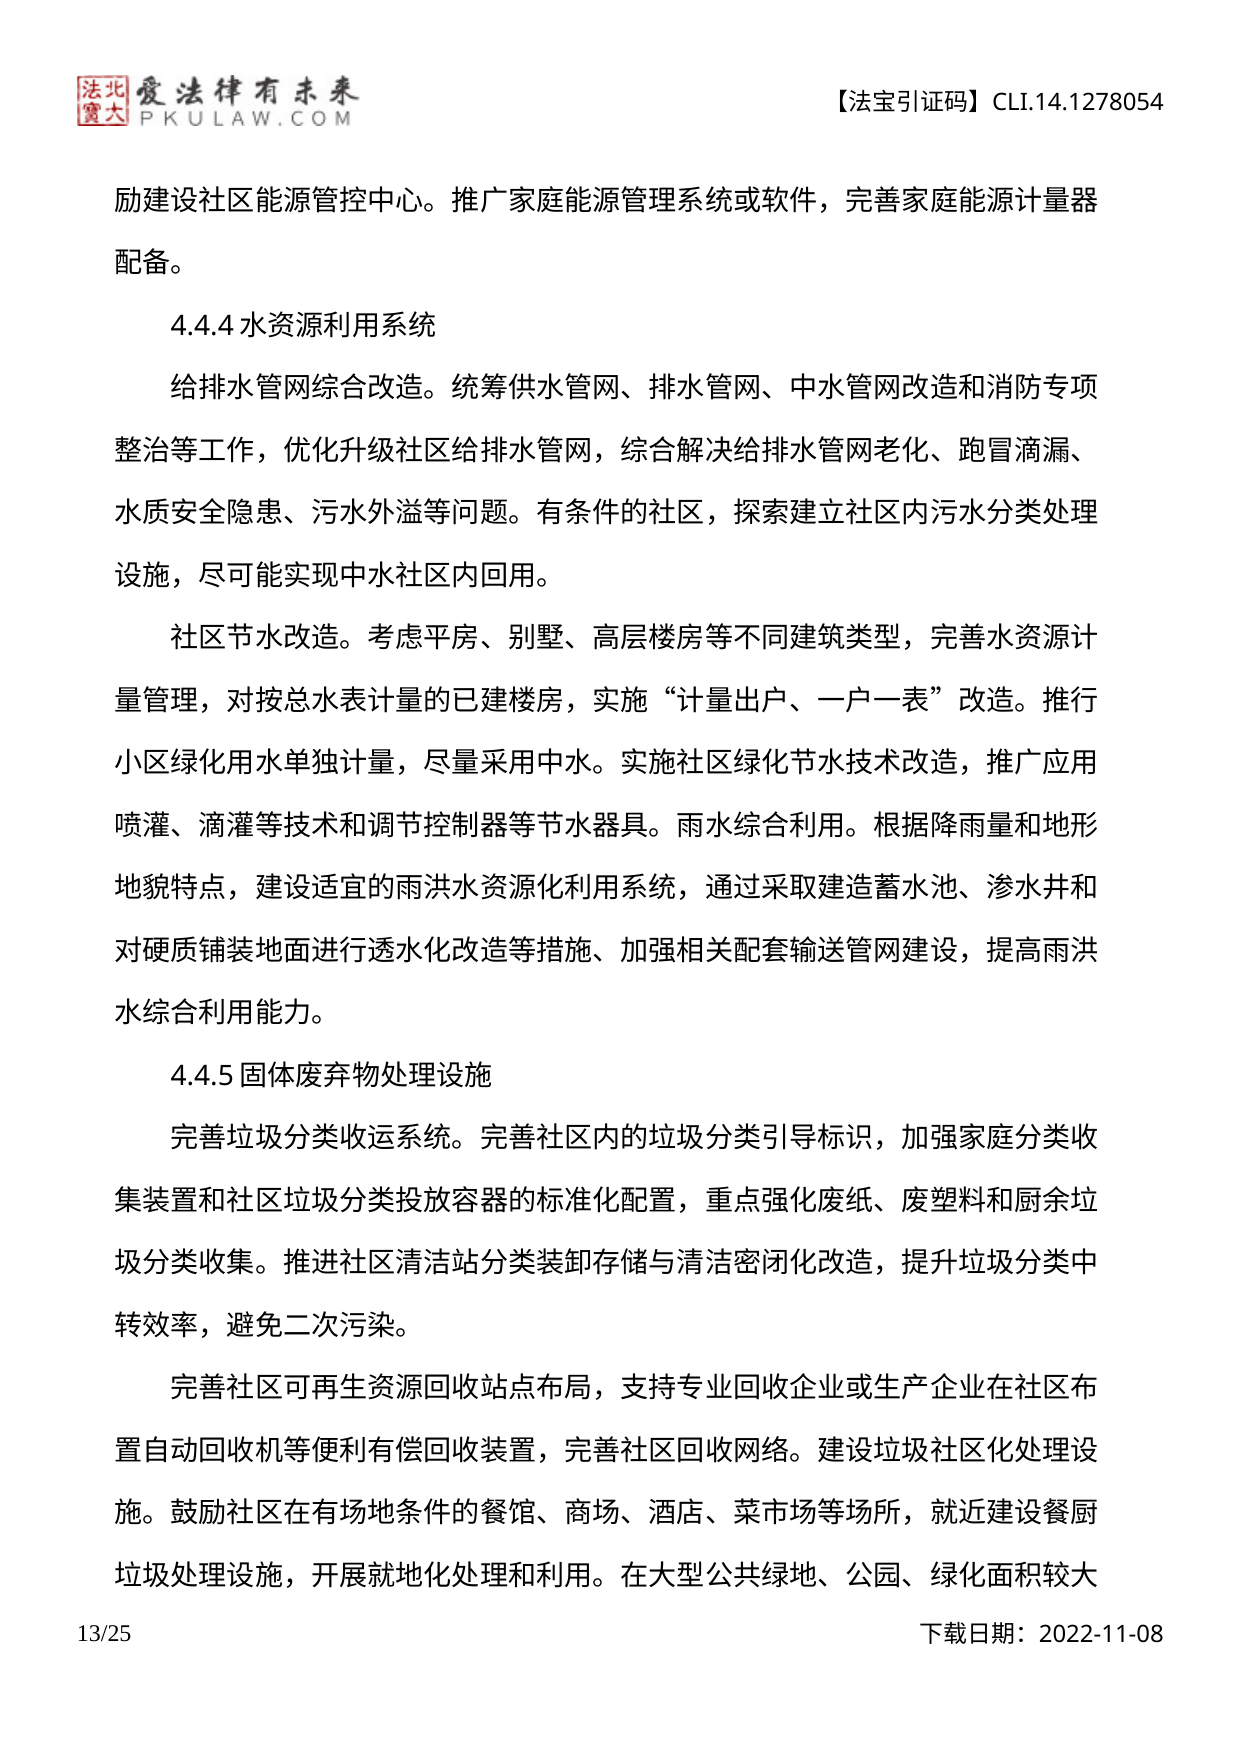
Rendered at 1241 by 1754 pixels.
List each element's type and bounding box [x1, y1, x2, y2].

text [114, 156, 1126, 1593]
picture [76, 75, 361, 126]
